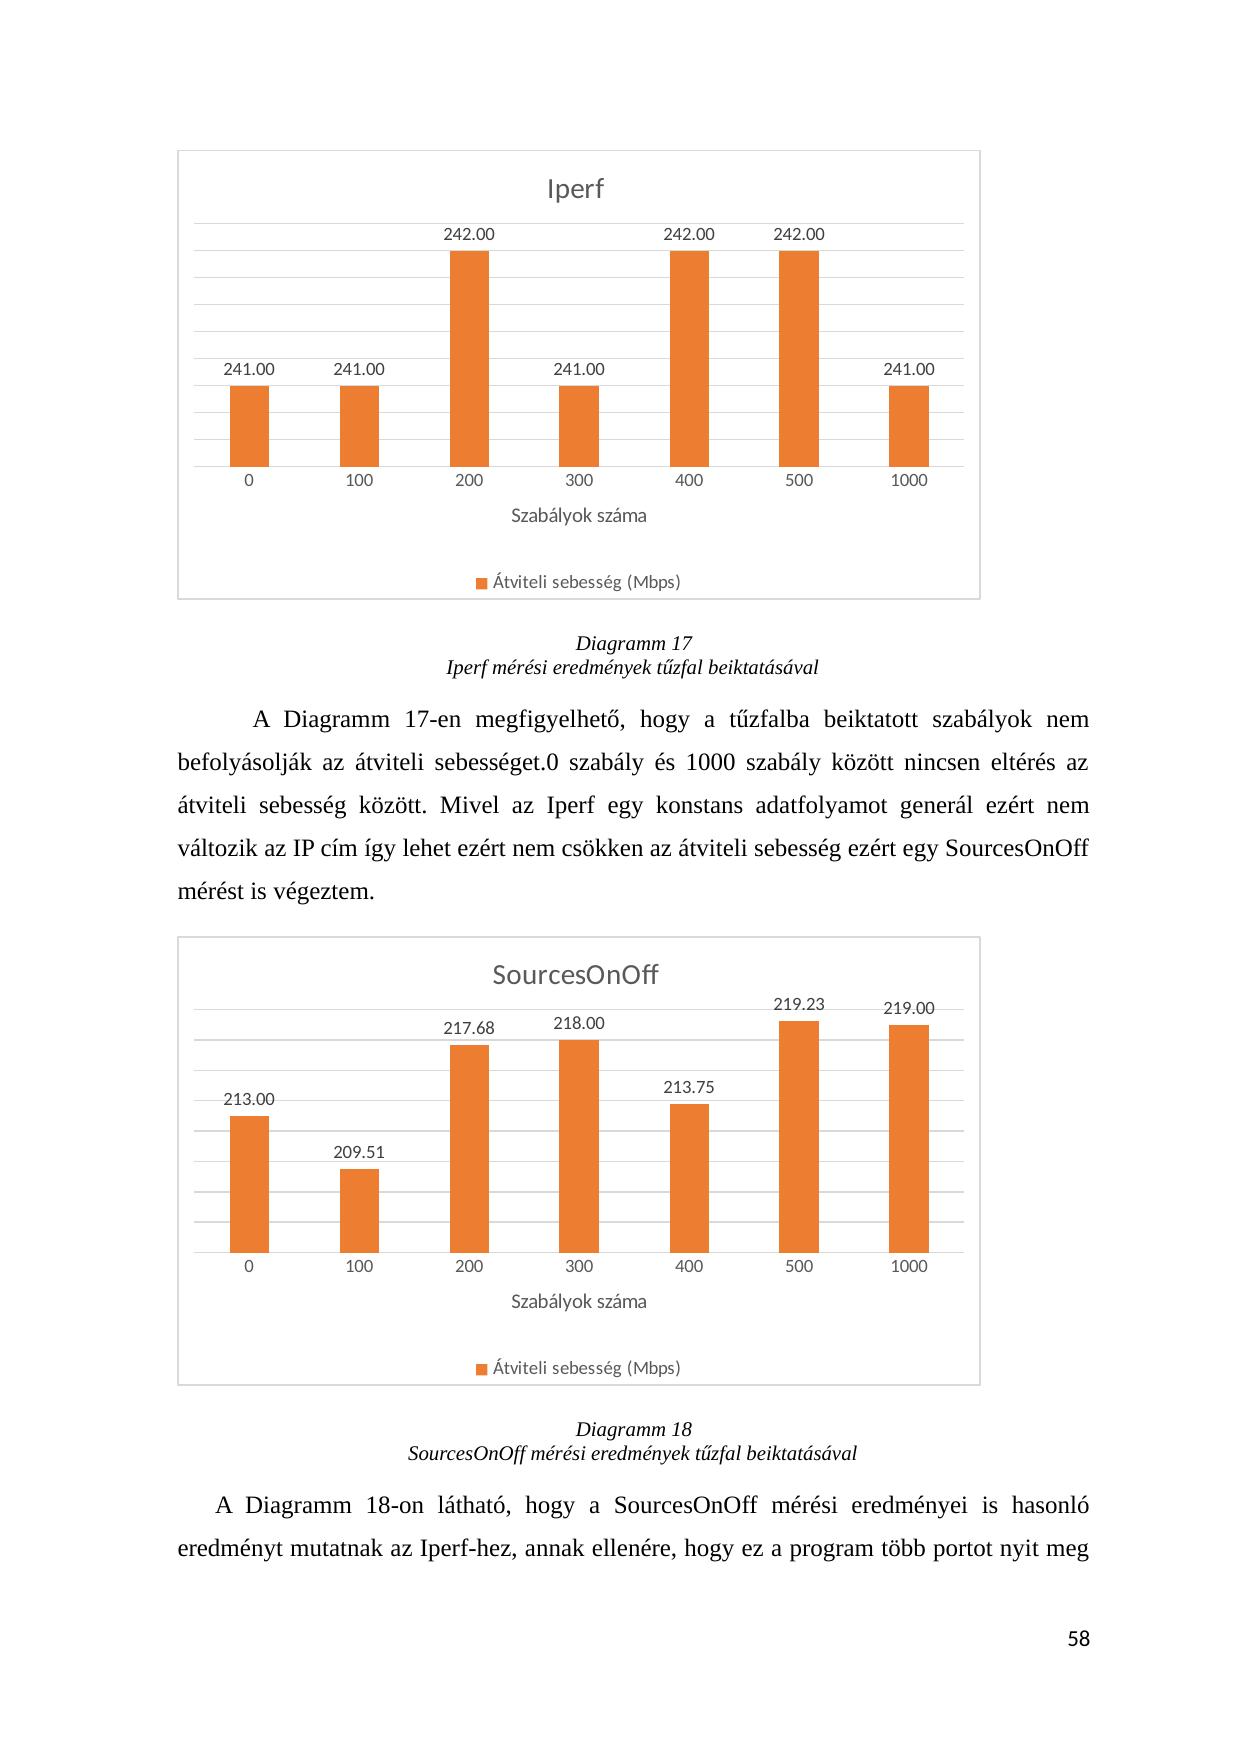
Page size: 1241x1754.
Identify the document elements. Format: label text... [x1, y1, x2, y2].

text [177, 1490, 1090, 1562]
text A Diagramm 17-en megfigyelhető, hogy a tűzfalba beiktatott szabályok nem befolyásolják az átviteli sebességet.0 szabály és 1000 szabály között nincsen eltérés az átviteli sebesség között. Mivel az Iperf egy konstans adatfolyamot generál ezért nem változik az IP cím így lehet ezért nem csökken az átviteli sebesség ezért egy SourcesOnOff mérést is végeztem. [177, 704, 1090, 905]
text Diagramm 17 Iperf mérési eredmények tűzfal beiktatásával [177, 631, 1090, 679]
text Diagramm 18 SourcesOnOff mérési eredmények tűzfal beiktatásával [177, 1417, 1090, 1465]
